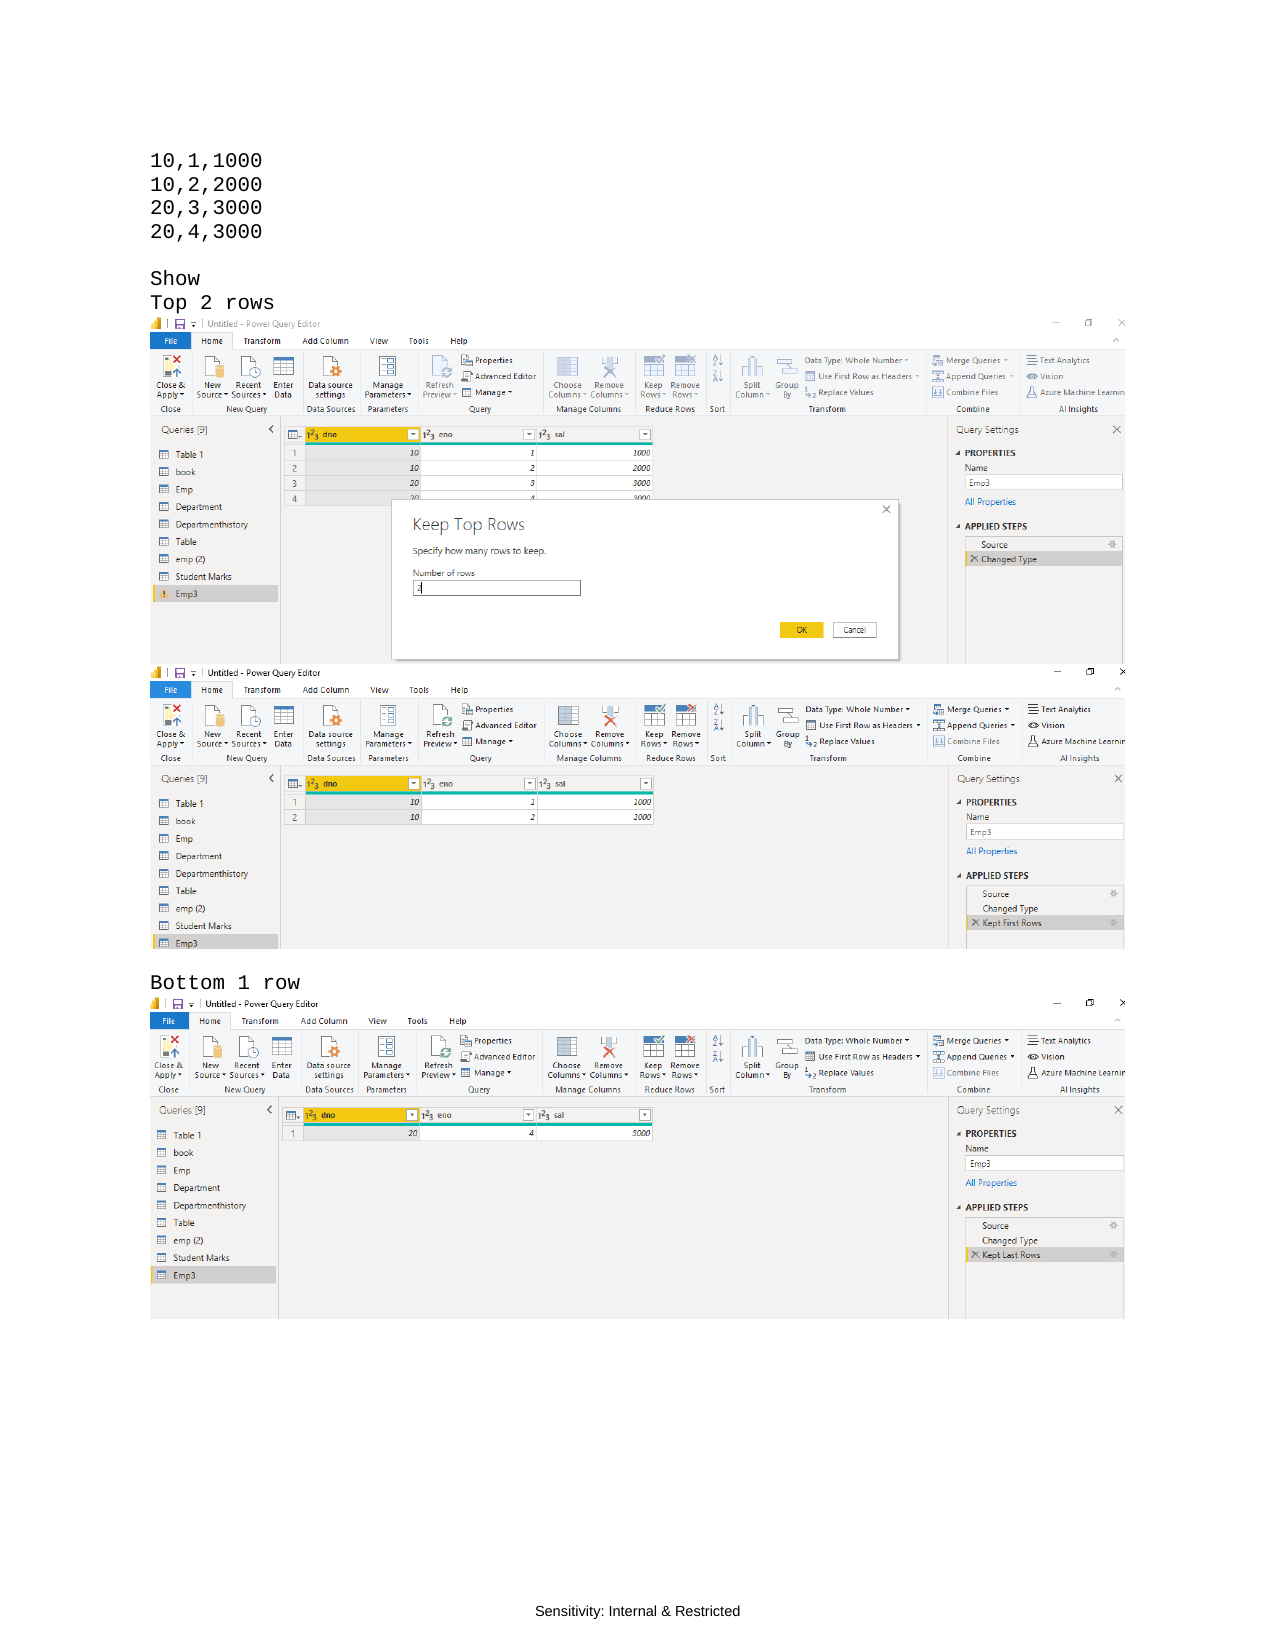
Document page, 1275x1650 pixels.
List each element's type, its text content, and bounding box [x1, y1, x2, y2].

text 20,4,3000 [150, 221, 1125, 244]
text Bottom 1 row [150, 972, 1125, 995]
text Show [150, 268, 1125, 292]
text 10,2,2000 [150, 174, 1125, 197]
text 20,3,3000 [150, 197, 1125, 221]
picture [150, 995, 1125, 1319]
text 10,1,1000 [150, 150, 1125, 174]
picture [150, 315, 1125, 949]
text Top 2 rows [150, 292, 1125, 315]
